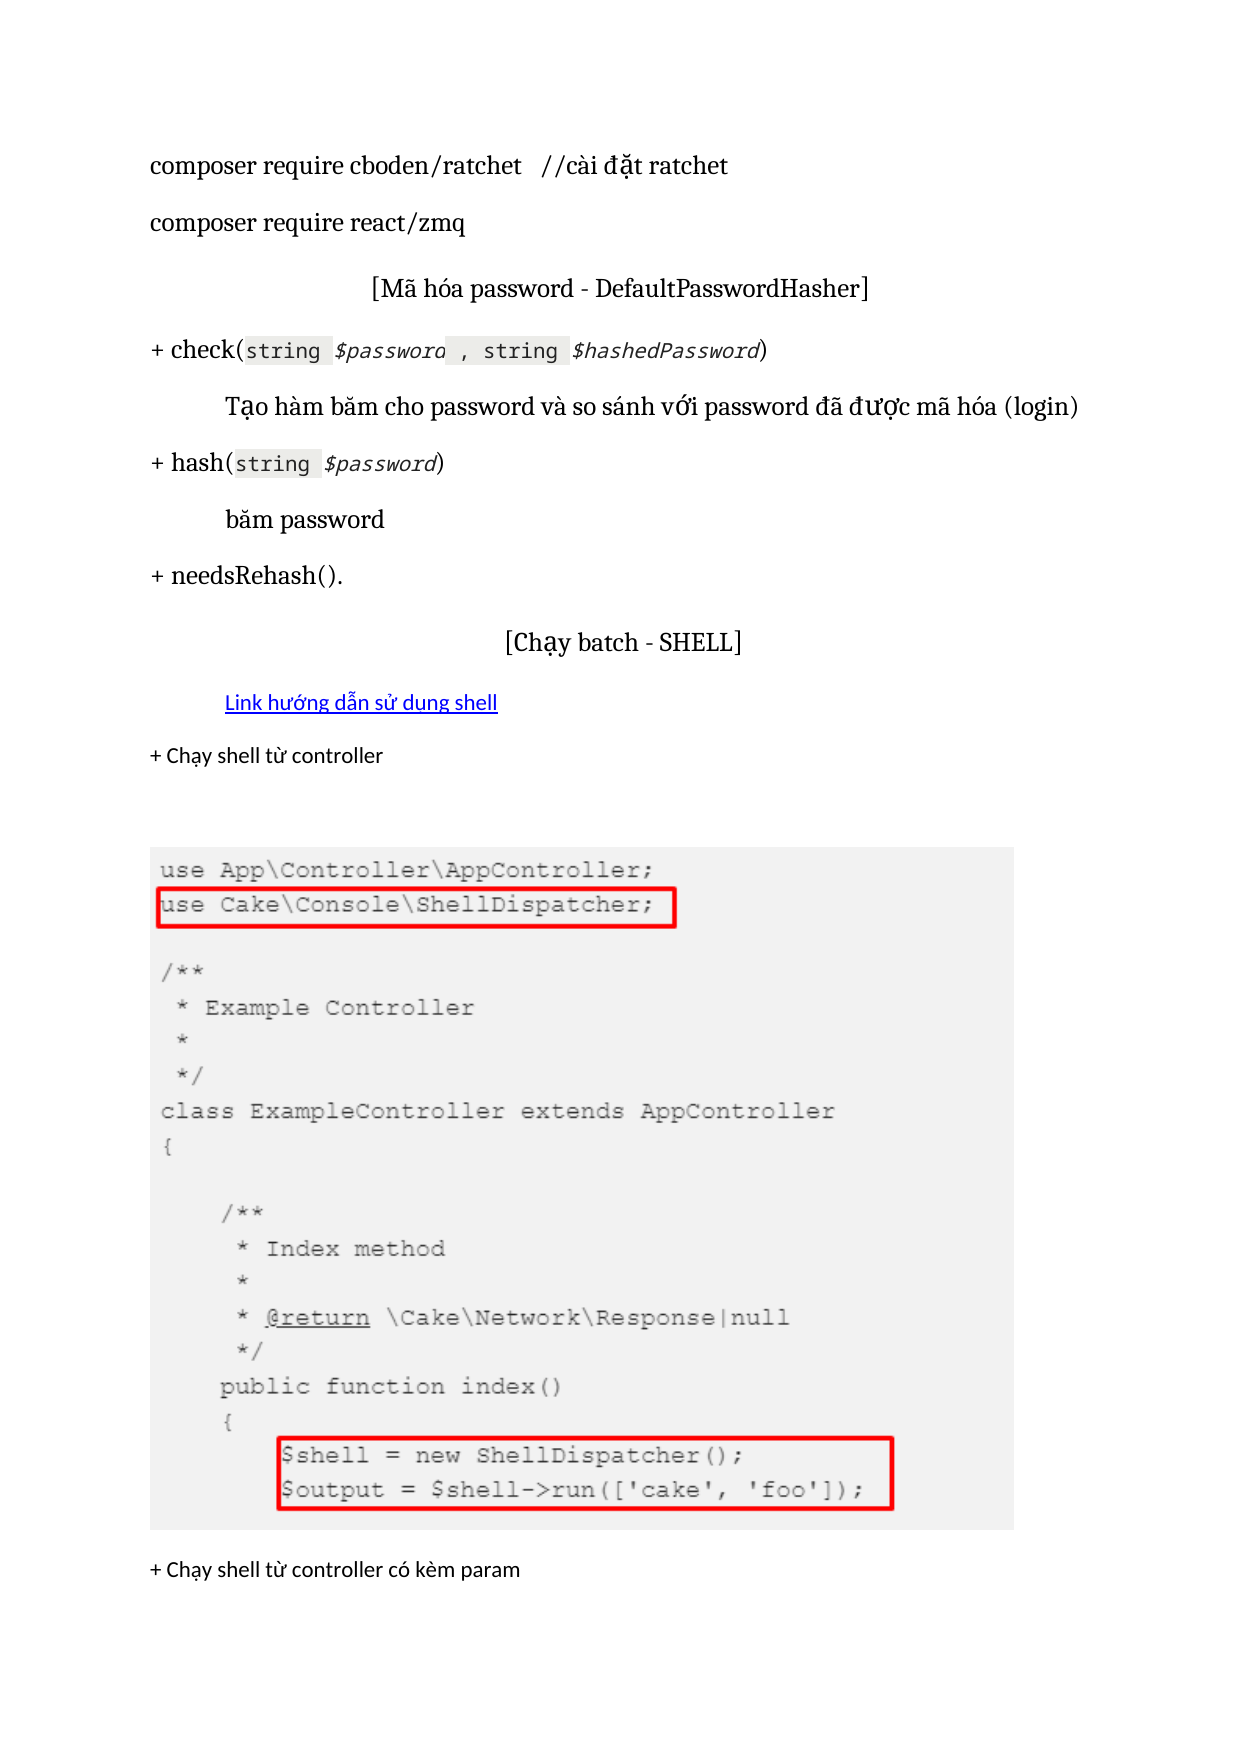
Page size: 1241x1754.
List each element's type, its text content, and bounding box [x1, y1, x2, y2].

text [Mã hóa password - DefaultPasswordHasher] [150, 271, 1090, 305]
text + hash(string $password) [150, 447, 1090, 478]
text + Chạy shell từ controller [150, 741, 1090, 769]
text băm password [150, 504, 1090, 535]
text + needsRehash(). [150, 560, 1090, 592]
text Tạo hàm băm cho password và so sánh với password đã được mã hóa (login) [150, 391, 1090, 422]
text + Chạy shell từ controller có kèm param [150, 1555, 1090, 1583]
text composer require react/zmq [150, 207, 1090, 238]
text Link hướng dẫn sử dụng shell [150, 688, 1090, 716]
text [Chạy batch - SHELL] [150, 625, 1090, 659]
text + check(string $password , string $hashedPassword) [150, 334, 1090, 365]
picture [150, 847, 1014, 1530]
text composer require cboden/ratchet //cài đặt ratchet [150, 150, 1090, 181]
